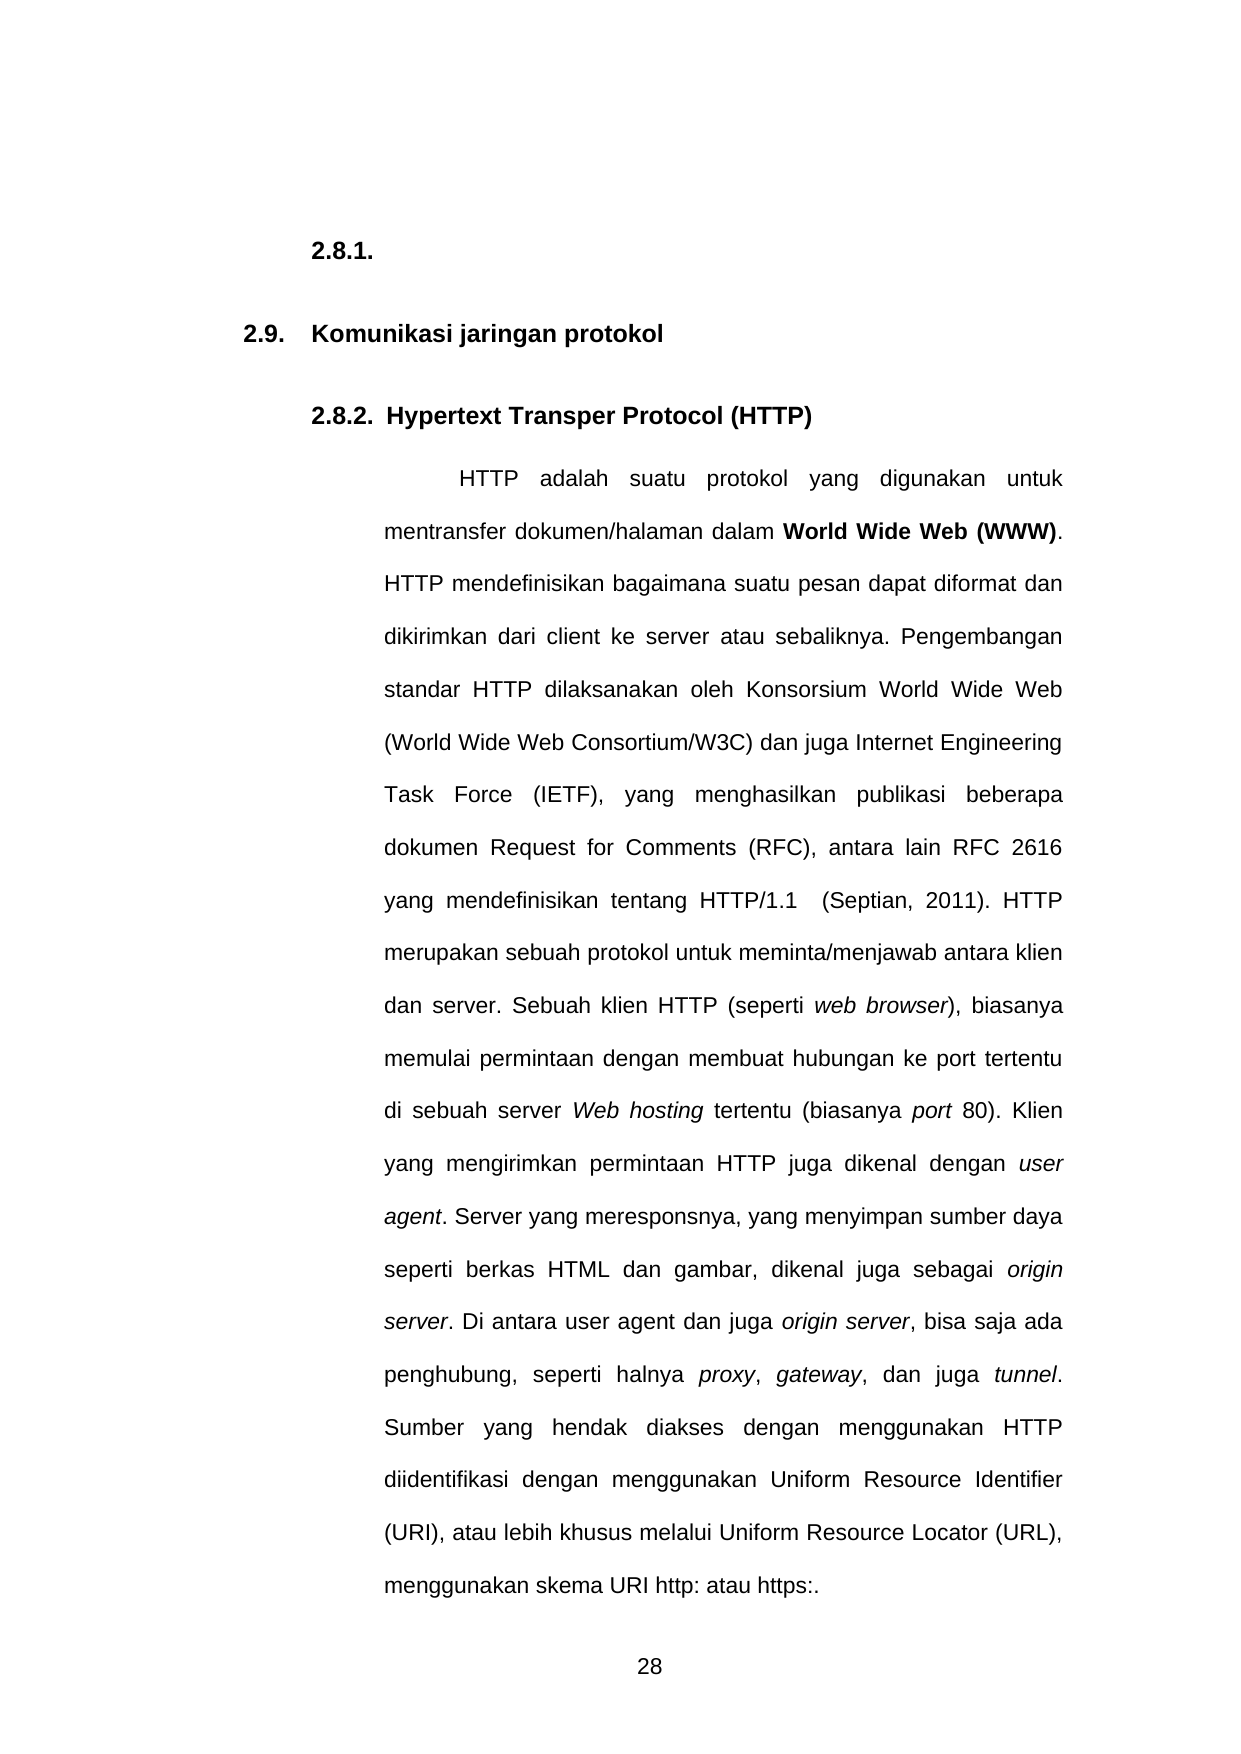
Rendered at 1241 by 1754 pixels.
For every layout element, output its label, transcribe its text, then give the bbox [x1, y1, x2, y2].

subtitle Komunikasi jaringan protokol [243, 319, 1063, 347]
text HTTP adalah suatu protokol yang digunakan untuk mentransfer dokumen/halaman dalam World Wide Web (WWW). HTTP mendefinisikan bagaimana suatu pesan dapat diformat dan dikirimkan dari client ke server atau sebaliknya. Pengembangan standar HTTP dilaksanakan oleh Konsorsium World Wide Web (World Wide Web Consortium/W3C) dan juga Internet Engineering Task Force (IETF), yang menghasilkan publikasi beberapa dokumen Request for Comments (RFC), antara lain RFC 2616 yang mendefinisikan tentang HTTP/1.1 (Septian, 2011). HTTP merupakan sebuah protokol untuk meminta/menjawab antara klien dan server. Sebuah klien HTTP (seperti web browser), biasanya memulai permintaan dengan membuat hubungan ke port tertentu di sebuah server Web hosting tertentu (biasanya port 80). Klien yang mengirimkan permintaan HTTP juga dikenal dengan user agent. Server yang meresponsnya, yang menyimpan sumber daya seperti berkas HTML dan gambar, dikenal juga sebagai origin server. Di antara user agent dan juga origin server, bisa saja ada penghubung, seperti halnya proxy, gateway, dan juga tunnel. Sumber yang hendak diakses dengan menggunakan HTTP diidentifikasi dengan menggunakan Uniform Resource Identifier (URI), atau lebih khusus melalui Uniform Resource Locator (URL), menggunakan skema URI http: atau https:. [384, 465, 1063, 1598]
subtitle Hypertext Transper Protocol (HTTP) [311, 401, 1063, 430]
